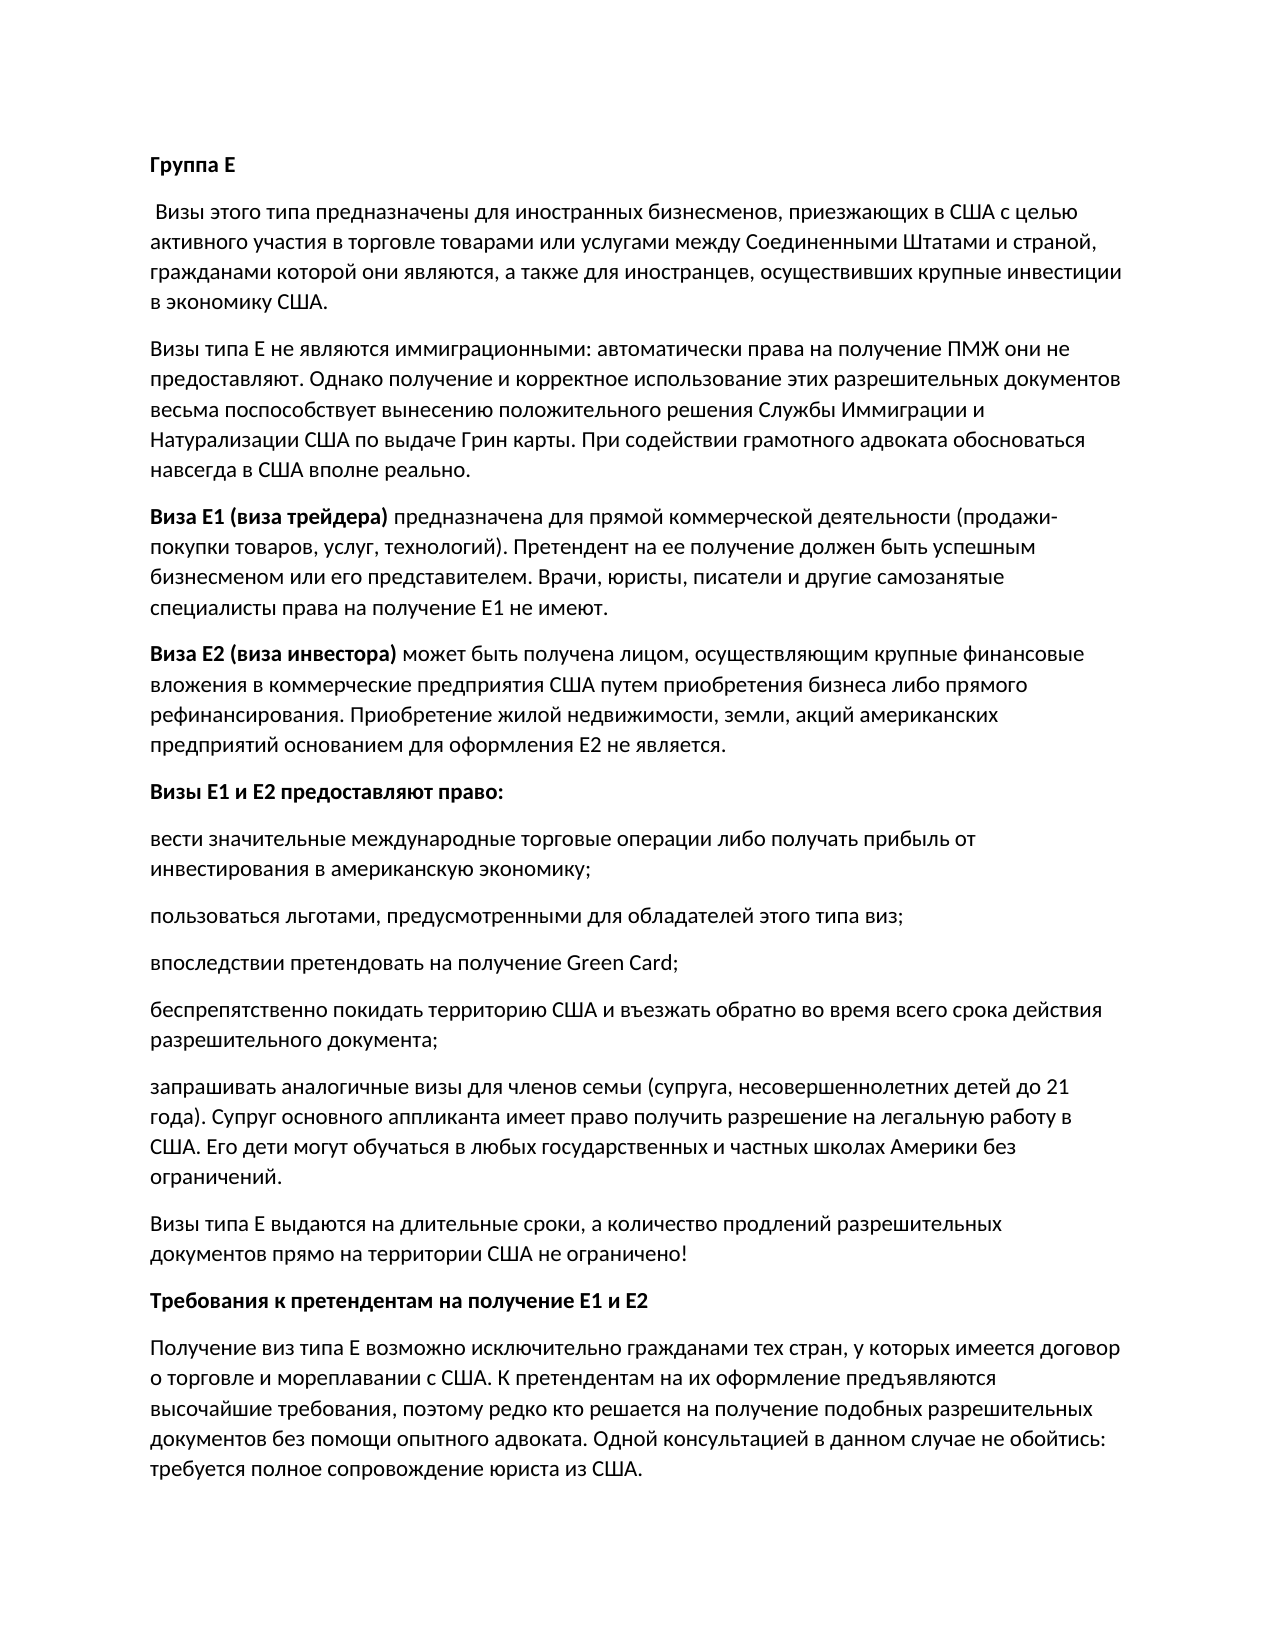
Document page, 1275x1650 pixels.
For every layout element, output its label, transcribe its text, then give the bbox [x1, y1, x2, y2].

text Виза Е2 (виза инвестора) может быть получена лицом, осуществляющим крупные финансовые вложения в коммерческие предприятия США путем приобретения бизнеса либо прямого рефинансирования. Приобретение жилой недвижимости, земли, акций американских предприятий основанием для оформления Е2 не является. [150, 639, 1125, 758]
text беспрепятственно покидать территорию США и въезжать обратно во время всего срока действия разрешительного документа; [150, 995, 1125, 1053]
text пользоваться льготами, предусмотренными для обладателей этого типа виз; [150, 901, 1125, 929]
text Виза Е1 (виза трейдера) предназначена для прямой коммерческой деятельности (продажи-покупки товаров, услуг, технологий). Претендент на ее получение должен быть успешным бизнесменом или его представителем. Врачи, юристы, писатели и другие самозанятые специалисты права на получение Е1 не имеют. [150, 502, 1125, 621]
text Получение виз типа Е возможно исключительно гражданами тех стран, у которых имеется договор о торговле и мореплавании с США. К претендентам на их оформление предъявляются высочайшие требования, поэтому редко кто решается на получение подобных разрешительных документов без помощи опытного адвоката. Одной консультацией в данном случае не обойтись: требуется полное сопровождение юриста из США. [150, 1333, 1125, 1482]
text Визы Е1 и Е2 предоставляют право: [150, 777, 1125, 805]
text Визы типа Е выдаются на длительные сроки, а количество продлений разрешительных документов прямо на территории США не ограничено! [150, 1209, 1125, 1268]
text вести значительные международные торговые операции либо получать прибыль от инвестирования в американскую экономику; [150, 824, 1125, 882]
text Группа E [150, 150, 1125, 178]
text впоследствии претендовать на получение Green Card; [150, 948, 1125, 976]
text Визы типа Е не являются иммиграционными: автоматически права на получение ПМЖ они не предоставляют. Однако получение и корректное использование этих разрешительных документов весьма поспособствует вынесению положительного решения Службы Иммиграции и Натурализации США по выдаче Грин карты. При содействии грамотного адвоката обосноваться навсегда в США вполне реально. [150, 334, 1125, 483]
text запрашивать аналогичные визы для членов семьи (супруга, несовершеннолетних детей до 21 года). Супруг основного аппликанта имеет право получить разрешение на легальную работу в США. Его дети могут обучаться в любых государственных и частных школах Америки без ограничений. [150, 1072, 1125, 1191]
text Визы этого типа предназначены для иностранных бизнесменов, приезжающих в США с целью активного участия в торговле товарами или услугами между Соединенными Штатами и страной, гражданами которой они являются, а также для иностранцев, осуществивших крупные инвестиции в экономику США. [150, 197, 1125, 316]
text Требования к претендентам на получение Е1 и Е2 [150, 1286, 1125, 1314]
